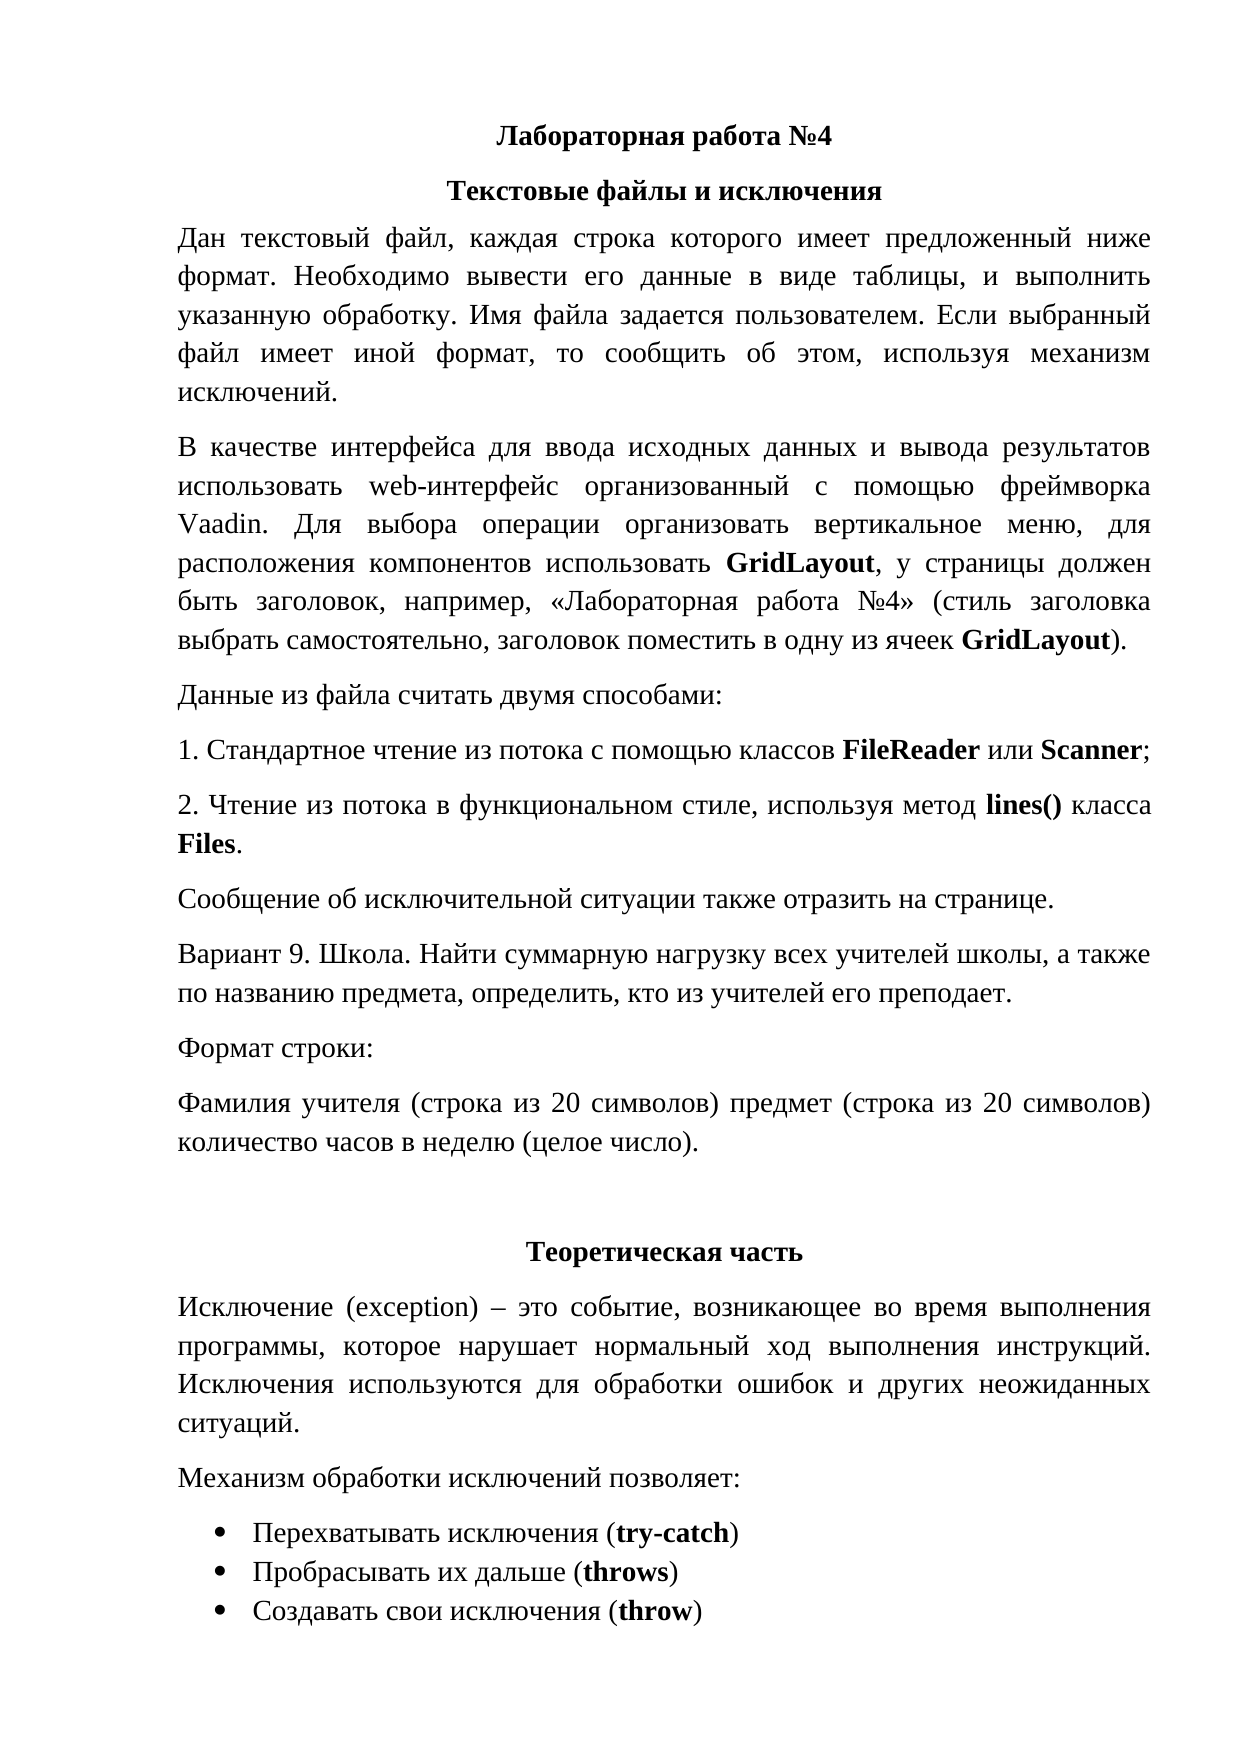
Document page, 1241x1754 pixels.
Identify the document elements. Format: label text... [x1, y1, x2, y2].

text Данные из файла считать двумя способами: [177, 677, 1152, 711]
list Пробрасывать их дальше (throws) [215, 1554, 1152, 1588]
text 2. Чтение из потока в функциональном стиле, используя метод lines() класса Files. [177, 787, 1152, 859]
list Создавать свои исключения (throw) [215, 1593, 1152, 1626]
text В качестве интерфейса для ввода исходных данных и вывода результатов использовать web-интерфейс организованный с помощью фреймворка Vaadin. Для выбора операции организовать вертикальное меню, для расположения компонентов использовать GridLayout, у страницы должен быть заголовок, например, «Лабораторная работа №4» (стиль заголовка выбрать самостоятельно, заголовок поместить в одну из ячеек GridLayout). [177, 429, 1152, 655]
text Исключение (exception) – это событие, возникающее во время выполнения программы, которое нарушает нормальный ход выполнения инструкций. Исключения используются для обработки ошибок и других неожиданных ситуаций. [177, 1289, 1152, 1439]
text Механизм обработки исключений позволяет: [177, 1460, 1152, 1494]
text Текстовые файлы и исключения [185, 173, 1144, 207]
text Сообщение об исключительной ситуации также отразить на странице. [177, 881, 1152, 915]
list Перехватывать исключения (try-catch) [215, 1516, 1152, 1549]
text Формат строки: [177, 1030, 1152, 1064]
text Лабораторная работа №4 [177, 118, 1152, 152]
text 1. Стандартное чтение из потока с помощью классов FileReader или Scanner; [177, 732, 1152, 766]
text Вариант 9. Школа. Найти суммарную нагрузку всех учителей школы, а также по названию предмета, определить, кто из учителей его преподает. [177, 936, 1152, 1008]
text Теоретическая часть [177, 1234, 1152, 1268]
text Фамилия учителя (строка из 20 символов) предмет (строка из 20 символов) количество часов в неделю (целое число). [177, 1085, 1152, 1157]
text Дан текстовый файл, каждая строка которого имеет предложенный ниже формат. Необходимо вывести его данные в виде таблицы, и выполнить указанную обработку. Имя файла задается пользователем. Если выбранный файл имеет иной формат, то сообщить об этом, используя механизм исключений. [177, 220, 1152, 407]
